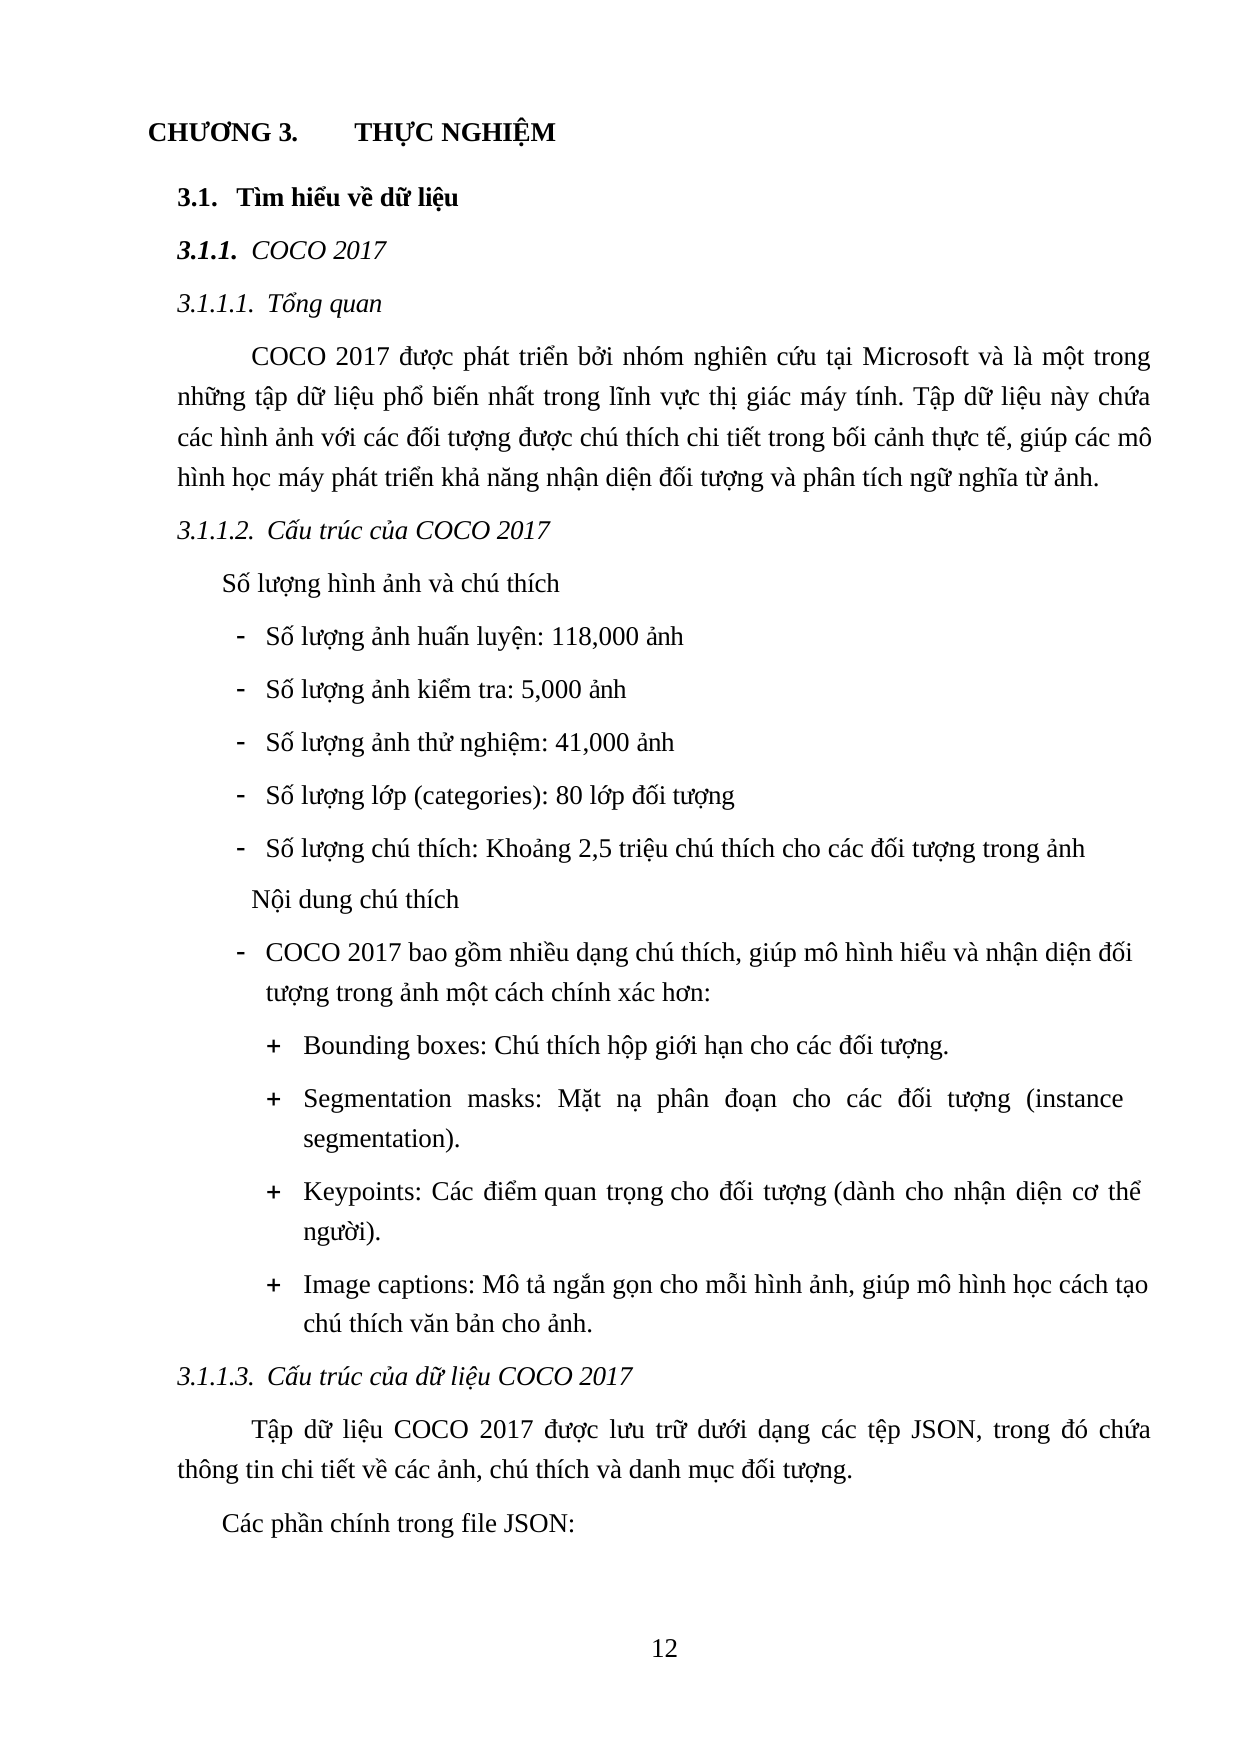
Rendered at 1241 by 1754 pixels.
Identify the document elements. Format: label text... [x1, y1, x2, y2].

list Số lượng lớp (categories): 80 lớp đối tượng [236, 779, 1166, 811]
list Số lượng ảnh thử nghiệm: 41,000 ảnh [236, 726, 1166, 758]
text Số lượng hình ảnh và chú thích [222, 567, 1166, 598]
text Tập dữ liệu COCO 2017 được lưu trữ dưới dạng các tệp JSON, trong đó chứa thông tin chi tiết về các ảnh, chú thích và danh mục đối tượng. [177, 1413, 1152, 1485]
list Số lượng chú thích: Khoảng 2,5 triệu chú thích cho các đối tượng trong ảnh Nội dung chú thích [236, 832, 1085, 915]
list Số lượng ảnh huấn luyện: 118,000 ảnh [236, 620, 1166, 652]
list Image captions: Mô tả ngắn gọn cho mỗi hình ảnh, giúp mô hình học cách tạo chú thích văn bản cho ảnh. [266, 1268, 1151, 1338]
list Bounding boxes: Chú thích hộp giới hạn cho các đối tượng. [266, 1029, 1166, 1060]
list Số lượng ảnh kiểm tra: 5,000 ảnh [236, 673, 1166, 704]
text Các phần chính trong file JSON: [222, 1507, 1166, 1538]
subtitle Tìm hiểu về dữ liệu [177, 181, 1166, 212]
subtitle CHƯƠNG 3. THỰC NGHIỆM [148, 116, 1166, 147]
list Keypoints: Các điểm quan trọng cho đối tượng (dành cho nhận diện cơ thể người). [266, 1175, 1152, 1246]
text COCO 2017 được phát triển bởi nhóm nghiên cứu tại Microsoft và là một trong những tập dữ liệu phổ biến nhất trong lĩnh vực thị giác máy tính. Tập dữ liệu này chứa các hình ảnh với các đối tượng được chú thích chi tiết trong bối cảnh thực tế, giúp các mô hình học máy phát triển khả năng nhận diện đối tượng và phân tích ngữ nghĩa từ ảnh. [177, 340, 1152, 492]
list COCO 2017 [177, 234, 1166, 265]
list Segmentation masks: Mặt nạ phân đoạn cho các đối tượng (instance segmentation). [266, 1082, 1151, 1153]
list Cấu trúc của COCO 2017 [177, 514, 1166, 545]
list Tổng quan [177, 287, 1166, 318]
list Cấu trúc của dữ liệu COCO 2017 [177, 1360, 1166, 1391]
list COCO 2017 bao gồm nhiều dạng chú thích, giúp mô hình hiểu và nhận diện đối tượng trong ảnh một cách chính xác hơn: [236, 936, 1151, 1007]
